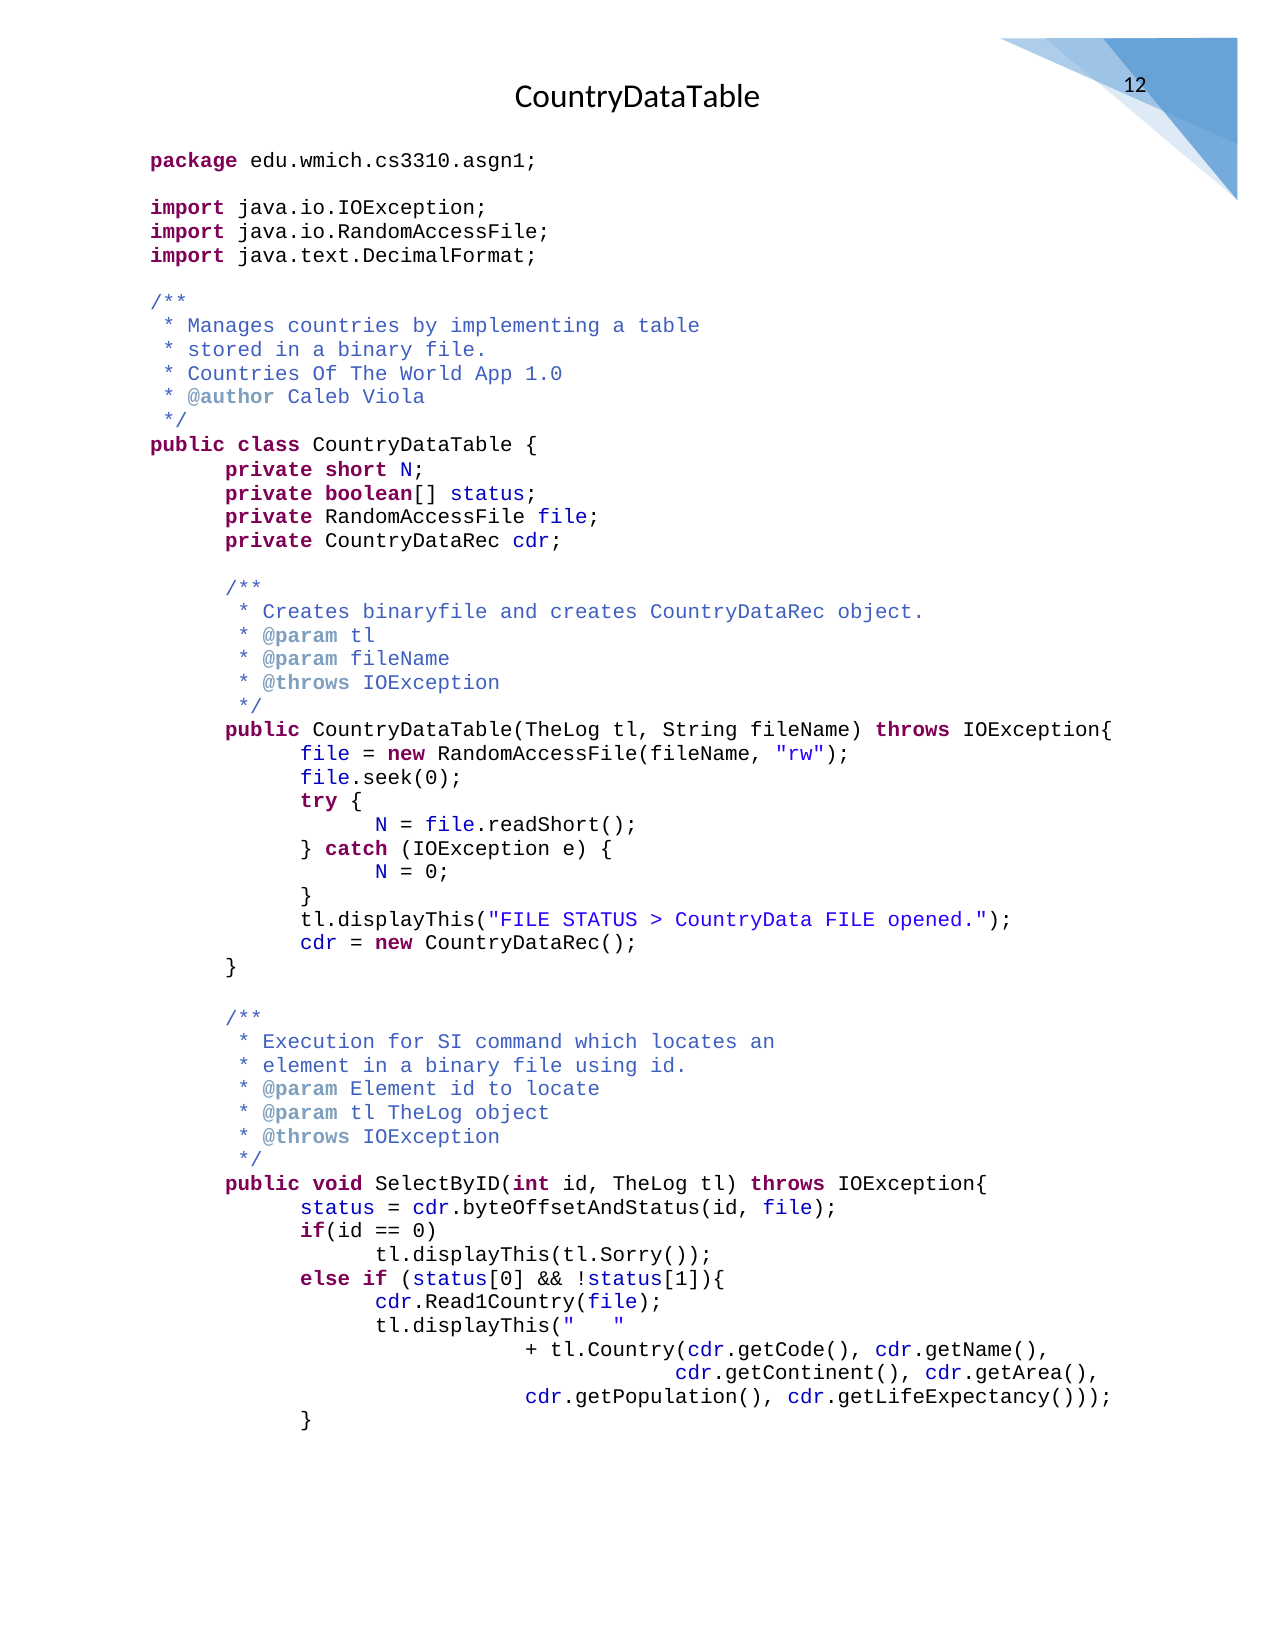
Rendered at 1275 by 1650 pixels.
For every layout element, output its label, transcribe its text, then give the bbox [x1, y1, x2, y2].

text } [150, 956, 1125, 979]
text } [150, 1409, 1125, 1433]
text * Countries Of The World App 1.0 [150, 363, 1125, 386]
text * @param tl [150, 625, 1125, 648]
text import java.io.RandomAccessFile; [150, 221, 1125, 244]
text */ [150, 410, 1125, 434]
text /** [150, 1007, 1125, 1031]
text * @throws IOException [150, 1126, 1125, 1149]
text /** [150, 292, 1125, 316]
text * @param fileName [150, 648, 1125, 672]
text */ [150, 1149, 1125, 1173]
text private CountryDataRec cdr; [150, 530, 1125, 554]
text import java.text.DecimalFormat; [150, 244, 1125, 268]
text try { [150, 790, 1125, 814]
text public void SelectByID(int id, TheLog tl) throws IOException{ [150, 1173, 1125, 1197]
subtitle public class CountryDataTable { [150, 434, 1125, 457]
text } [150, 885, 1125, 908]
text tl.displayThis("FILE STATUS > CountryData FILE opened."); [150, 908, 1125, 932]
text file.seek(0); [150, 767, 1125, 790]
text tl.displayThis(tl.Sorry()); [150, 1244, 1125, 1268]
text + tl.Country(cdr.getCode(), cdr.getName(), [150, 1338, 1125, 1362]
text private short N; [150, 459, 1125, 483]
text * Manages countries by implementing a table [150, 316, 1125, 339]
text cdr = new CountryDataRec(); [150, 932, 1125, 956]
text private boolean[] status; [150, 483, 1125, 507]
text } catch (IOException e) { [150, 838, 1125, 861]
text * @param Element id to locate [150, 1078, 1125, 1102]
text * Execution for SI command which locates an [150, 1031, 1125, 1055]
text else if (status[0] && !status[1]){ [150, 1268, 1125, 1291]
text * @author Caleb Viola [150, 386, 1125, 410]
text N = 0; [150, 861, 1125, 885]
text /** [150, 577, 1125, 601]
text file = new RandomAccessFile(fileName, "rw"); [150, 743, 1125, 767]
text import java.io.IOException; [150, 197, 1125, 221]
text cdr.getPopulation(), cdr.getLifeExpectancy())); [150, 1386, 1125, 1409]
text if(id == 0) [150, 1220, 1125, 1244]
text package edu.wmich.cs3310.asgn1; [150, 150, 1125, 174]
text * Creates binaryfile and creates CountryDataRec object. [150, 601, 1125, 625]
text private RandomAccessFile file; [150, 507, 1125, 530]
text */ [150, 696, 1125, 719]
text * stored in a binary file. [150, 339, 1125, 363]
text cdr.Read1Country(file); [150, 1291, 1125, 1315]
text status = cdr.byteOffsetAndStatus(id, file); [150, 1197, 1125, 1220]
text * @param tl TheLog object [150, 1102, 1125, 1126]
text * @throws IOException [150, 672, 1125, 696]
text N = file.readShort(); [150, 814, 1125, 838]
text public CountryDataTable(TheLog tl, String fileName) throws IOException{ [150, 719, 1125, 743]
text cdr.getContinent(), cdr.getArea(), [150, 1362, 1125, 1386]
text * element in a binary file using id. [150, 1055, 1125, 1078]
text tl.displayThis(" " [150, 1315, 1125, 1338]
